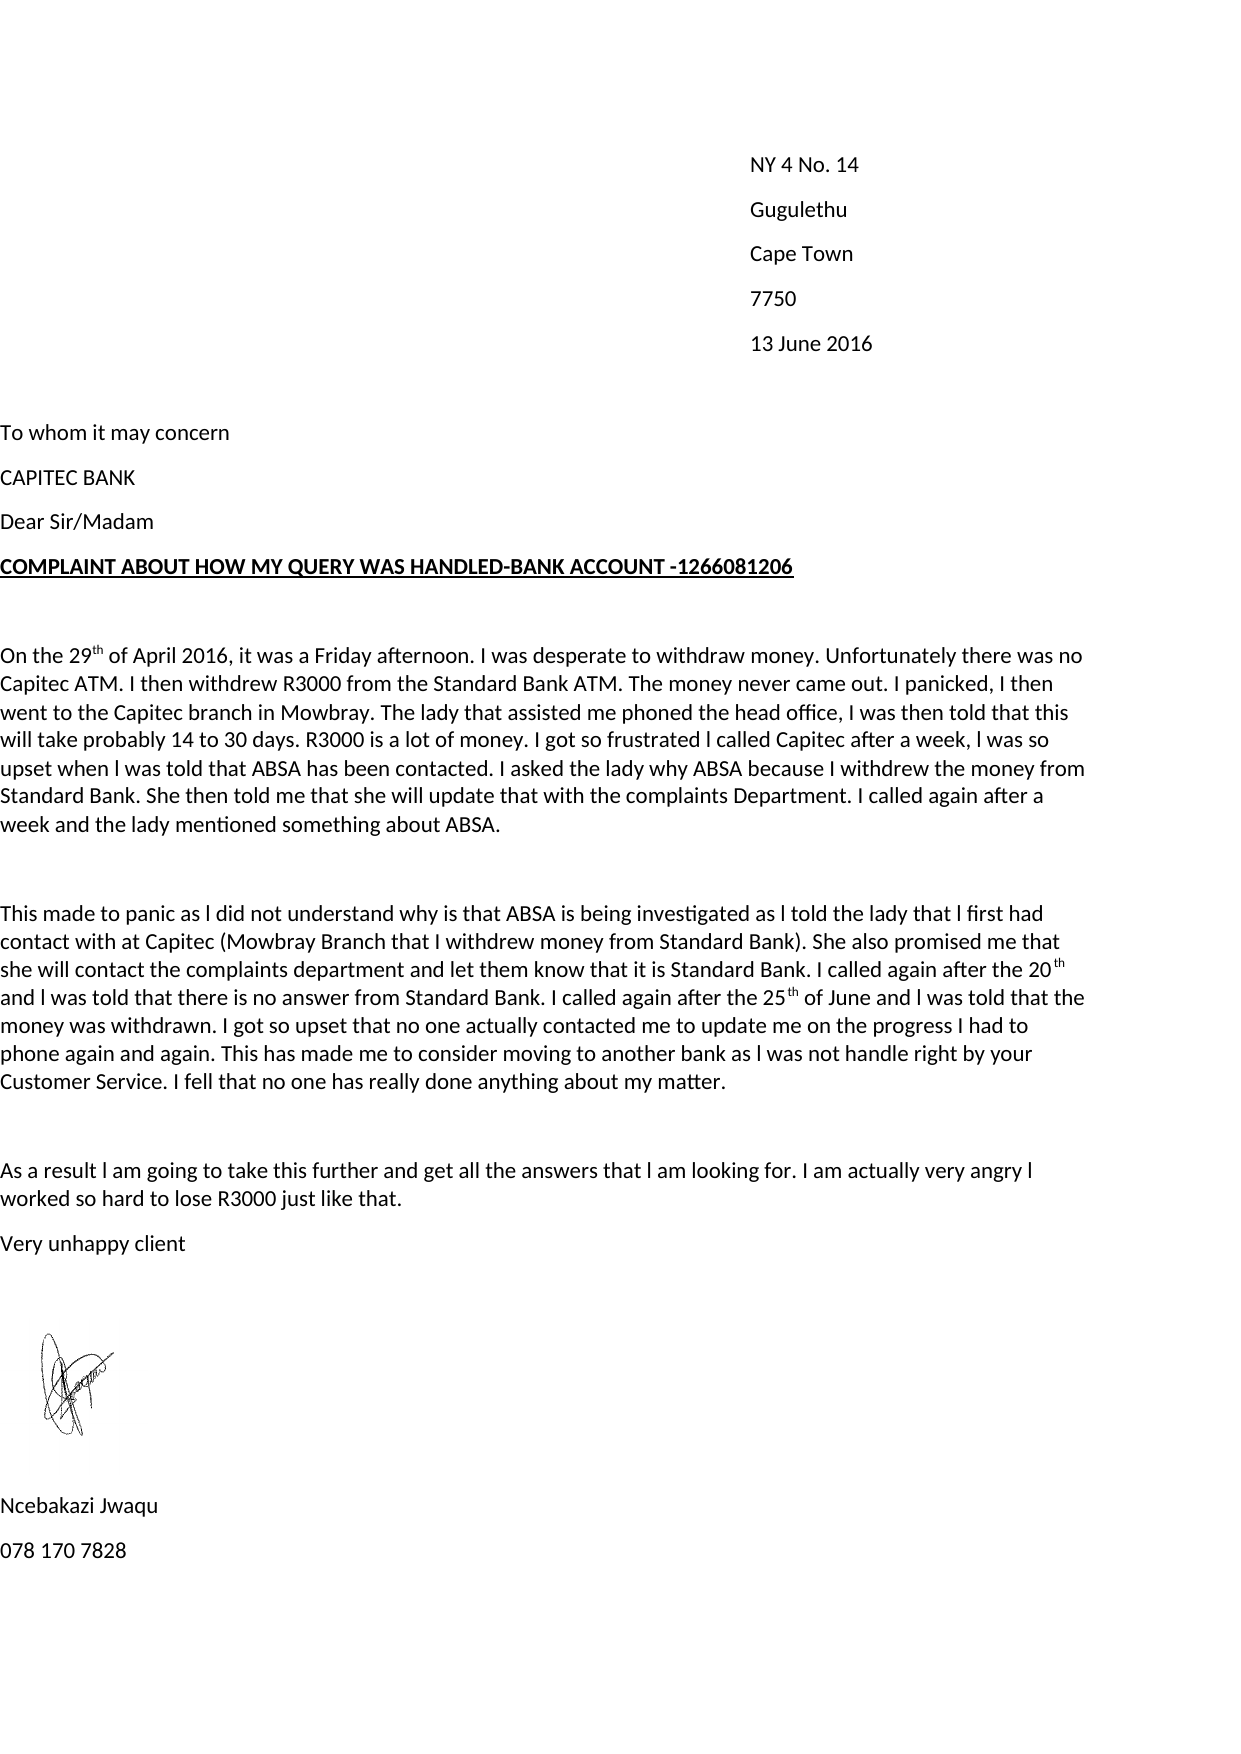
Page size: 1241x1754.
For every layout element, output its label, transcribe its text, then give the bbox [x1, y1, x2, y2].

text 7750 [0, 284, 1090, 312]
text CAPITEC BANK [0, 463, 1090, 491]
text As a result l am going to take this further and get all the answers that l am looking for. I am actually very angry l worked so hard to lose R3000 just like that. [0, 1157, 1090, 1213]
text Dear Sir/Madam [0, 507, 1090, 536]
text NY 4 No. 14 [0, 150, 1090, 178]
text To whom it may concern [0, 418, 1090, 446]
text Gugulethu [15, 195, 1090, 223]
text Ncebakazi Jwaqu [0, 1492, 1090, 1519]
text 078 170 7828 [0, 1536, 1090, 1564]
text 13 June 2016 [0, 329, 1090, 357]
text On the 29th of April 2016, it was a Friday afternoon. I was desperate to withdraw money. Unfortunately there was no Capitec ATM. I then withdrew R3000 from the Standard Bank ATM. The money never came out. I panicked, I then went to the Capitec branch in Mowbray. The lady that assisted me phoned the head office, I was then told that this will take probably 14 to 30 days. R3000 is a lot of money. I got so frustrated l called Capitec after a week, l was so upset when l was told that ABSA has been contacted. I asked the lady why ABSA because I withdrew the money from Standard Bank. She then told me that she will update that with the complaints Department. I called again after a week and the lady mentioned something about ABSA. [0, 642, 1090, 838]
text This made to panic as l did not understand why is that ABSA is being investigated as l told the lady that l first had contact with at Capitec (Mowbray Branch that I withdrew money from Standard Bank). She also promised me that she will contact the complaints department and let them know that it is Standard Bank. I called again after the 20th and l was told that there is no answer from Standard Bank. I called again after the 25th of June and l was told that the money was withdrawn. I got so upset that no one actually contacted me to update me on the progress I had to phone again and again. This has made me to consider moving to another bank as l was not handle right by your Customer Service. I fell that no one has really done anything about my matter. [0, 899, 1090, 1095]
text Very unhappy client [0, 1229, 1090, 1257]
text Cape Town [0, 239, 1090, 267]
text COMPLAINT ABOUT HOW MY QUERY WAS HANDLED-BANK ACCOUNT -1266081206 [0, 552, 1090, 580]
